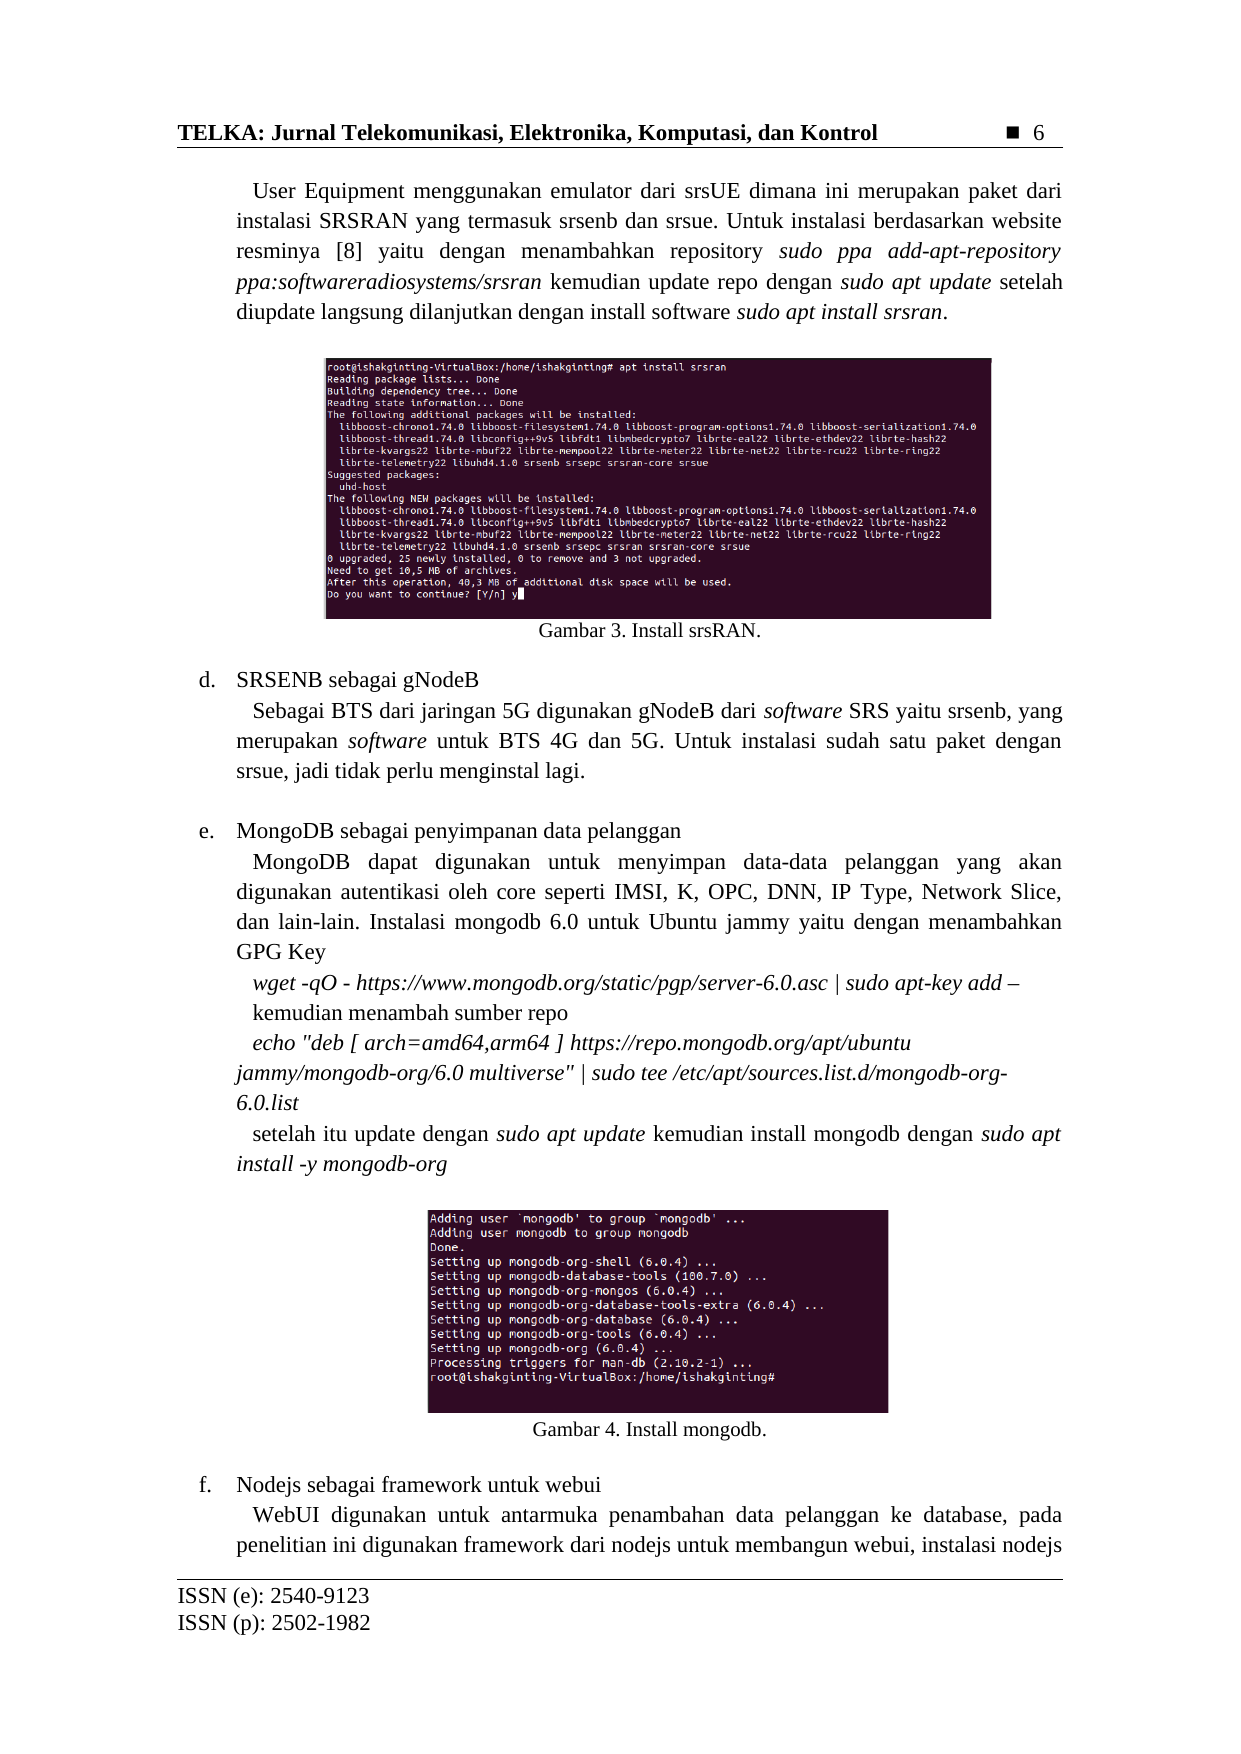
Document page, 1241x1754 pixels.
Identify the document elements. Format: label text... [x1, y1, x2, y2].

text Gambar 3. Install srsRAN. [236, 618, 1063, 642]
list kemudian menambah sumber repo [236, 999, 1063, 1025]
picture [427, 1210, 889, 1413]
list Sebagai BTS dari jaringan 5G digunakan gNodeB dari software SRS yaitu srsenb, yang merupakan software untuk BTS 4G dan 5G. Untuk instalasi sudah satu paket dengan srsue, jadi tidak perlu menginstal lagi. [236, 697, 1063, 783]
list MongoDB sebagai penyimpanan data pelanggan [199, 818, 1063, 844]
list MongoDB dapat digunakan untuk menyimpan data-data pelanggan yang akan digunakan autentikasi oleh core seperti IMSI, K, OPC, DNN, IP Type, Network Slice, dan lain-lain. Instalasi mongodb 6.0 untuk Ubuntu jammy yaitu dengan menambahkan GPG Key [236, 848, 1063, 965]
list echo "deb [ arch=amd64,arm64 ] https://repo.mongodb.org/apt/ubuntu jammy/mongodb-org/6.0 multiverse" | sudo tee /etc/apt/sources.list.d/mongodb-org-6.0.list [236, 1029, 1063, 1116]
picture [323, 358, 992, 619]
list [236, 1501, 1063, 1558]
text Gambar 4. Install mongodb. [236, 1417, 1063, 1441]
list Nodejs sebagai framework untuk webui [199, 1471, 1063, 1497]
list User Equipment menggunakan emulator dari srsUE dimana ini merupakan paket dari instalasi SRSRAN yang termasuk srsenb dan srsue. Untuk instalasi berdasarkan website resminya yaitu dengan menambahkan repository sudo ppa add-apt-repository ppa:softwareradiosystems/srsran kemudian update repo dengan sudo apt update setelah diupdate langsung dilanjutkan dengan install software sudo apt install srsran. [236, 177, 1063, 324]
list wget -qO - https://www.mongodb.org/static/pgp/server-6.0.asc | sudo apt-key add – [236, 969, 1063, 995]
list setelah itu update dengan sudo apt update kemudian install mongodb dengan sudo apt install -y mongodb-org [236, 1120, 1063, 1176]
list SRSENB sebagai gNodeB [199, 667, 1063, 693]
